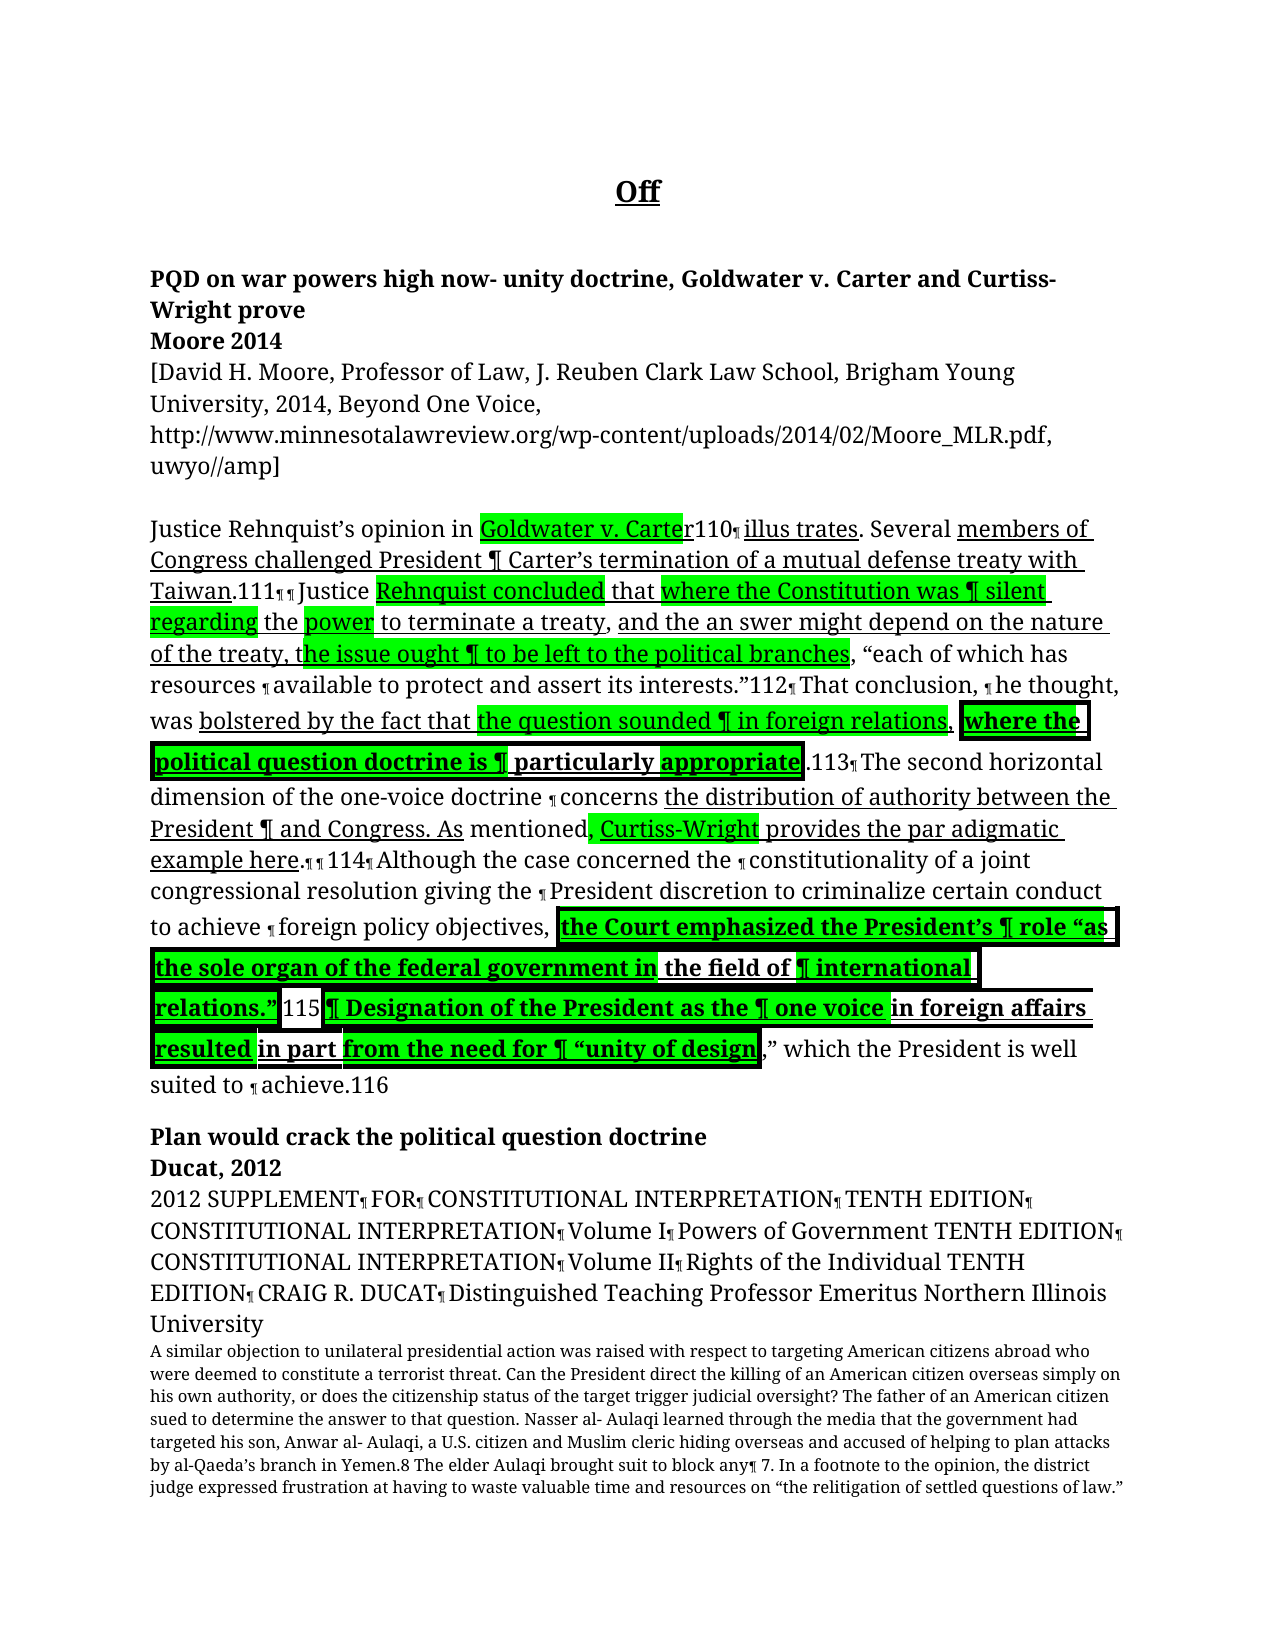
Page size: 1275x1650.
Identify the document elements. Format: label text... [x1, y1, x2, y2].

text 2012 SUPPLEMENT¶ FOR¶ CONSTITUTIONAL INTERPRETATION¶ TENTH EDITION¶ CONSTITUTIONAL INTERPRETATION¶ Volume I¶ Powers of Government TENTH EDITION¶ CONSTITUTIONAL INTERPRETATION¶ Volume II¶ Rights of the Individual TENTH EDITION¶ CRAIG R. DUCAT¶ Distinguished Teaching Professor Emeritus Northern Illinois University [150, 1183, 1125, 1340]
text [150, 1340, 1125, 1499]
text Justice Rehnquist’s opinion in Goldwater v. Carter110¶ illus trates. Several members of Congress challenged President ¶ Carter’s termination of a mutual defense treaty with Taiwan.111¶ ¶ Justice Rehnquist concluded that where the Constitution was ¶ silent regarding the power to terminate a treaty, and the an swer might depend on the nature of the treaty, the issue ought ¶ to be left to the political branches, “each of which has resources ¶ available to protect and assert its interests.”112¶ That conclusion, ¶ he thought, was bolstered by the fact that the question sounded ¶ in foreign relations, where the political question doctrine is ¶ particularly appropriate.113¶ The second horizontal dimension of the one-voice doctrine ¶ concerns the distribution of authority between the President ¶ and Congress. As mentioned, Curtiss-Wright provides the par adigmatic example here.¶ ¶ 114¶ Although the case concerned the ¶ constitutionality of a joint congressional resolution giving the ¶ President discretion to criminalize certain conduct to achieve ¶ foreign policy objectives, the Court emphasized the President’s ¶ role “as the sole organ of the federal government in the field of ¶ international relations.”115¶ Designation of the President as the ¶ one voice in foreign affairs resulted in part from the need for ¶ “unity of design,” which the President is well suited to ¶ achieve.116 [150, 513, 1125, 1100]
subtitle Plan would crack the political question doctrine [150, 1121, 1125, 1152]
text Ducat, 2012 [150, 1152, 1125, 1183]
text Moore 2014 [150, 325, 1125, 356]
text [David H. Moore, Professor of Law, J. Reuben Clark Law School, Brigham Young University, 2014, Beyond One Voice, http://www.minnesotalawreview.org/wp-content/uploads/2014/02/Moore_MLR.pdf, uwyo//amp] [150, 356, 1125, 481]
subtitle Off [150, 171, 1125, 211]
subtitle PQD on war powers high now- unity doctrine, Goldwater v. Carter and Curtiss-Wright prove [150, 263, 1125, 325]
